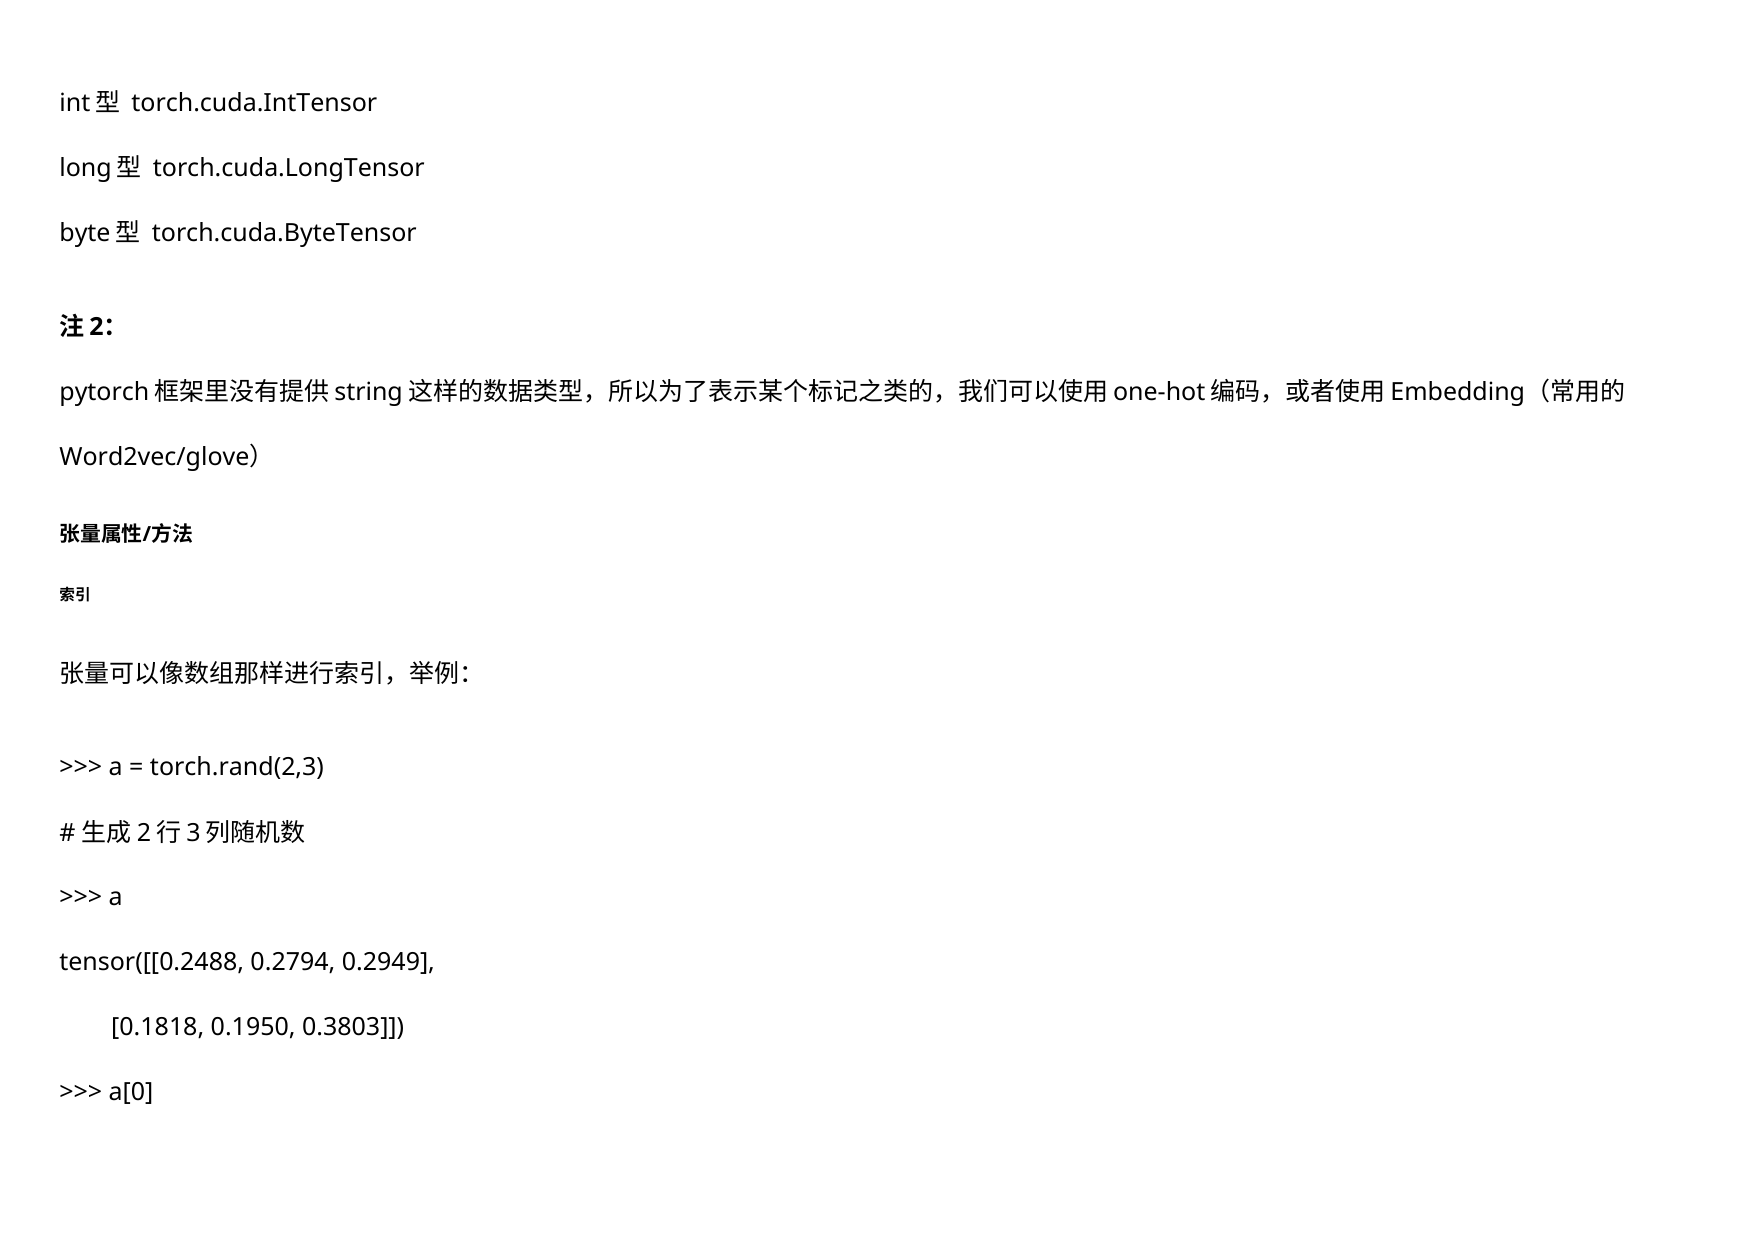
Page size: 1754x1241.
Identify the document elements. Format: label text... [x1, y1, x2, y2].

text long型 torch.cuda.LongTensor [59, 133, 1695, 198]
text 索引 [59, 578, 1695, 610]
text 注2： pytorch框架里没有提供string这样的数据类型，所以为了表示某个标记之类的，我们可以使用one-hot编码，或者使用Embedding（常用的Word2vec/glove） [59, 292, 1695, 487]
text >>> a [59, 863, 1695, 928]
text >>> a = torch.rand(2,3) [59, 733, 1695, 798]
text tensor([[0.2488, 0.2794, 0.2949], [59, 928, 1695, 993]
text [0.1818, 0.1950, 0.3803]]) [59, 993, 1695, 1058]
text 张量属性/方法 [59, 516, 1695, 548]
text byte型 torch.cuda.ByteTensor [59, 198, 1695, 263]
text int型 torch.cuda.IntTensor [59, 68, 1695, 133]
text # 生成2行3列随机数 [59, 798, 1695, 863]
text 张量可以像数组那样进行索引，举例： [59, 639, 1695, 704]
text >>> a[0] [59, 1058, 1695, 1123]
